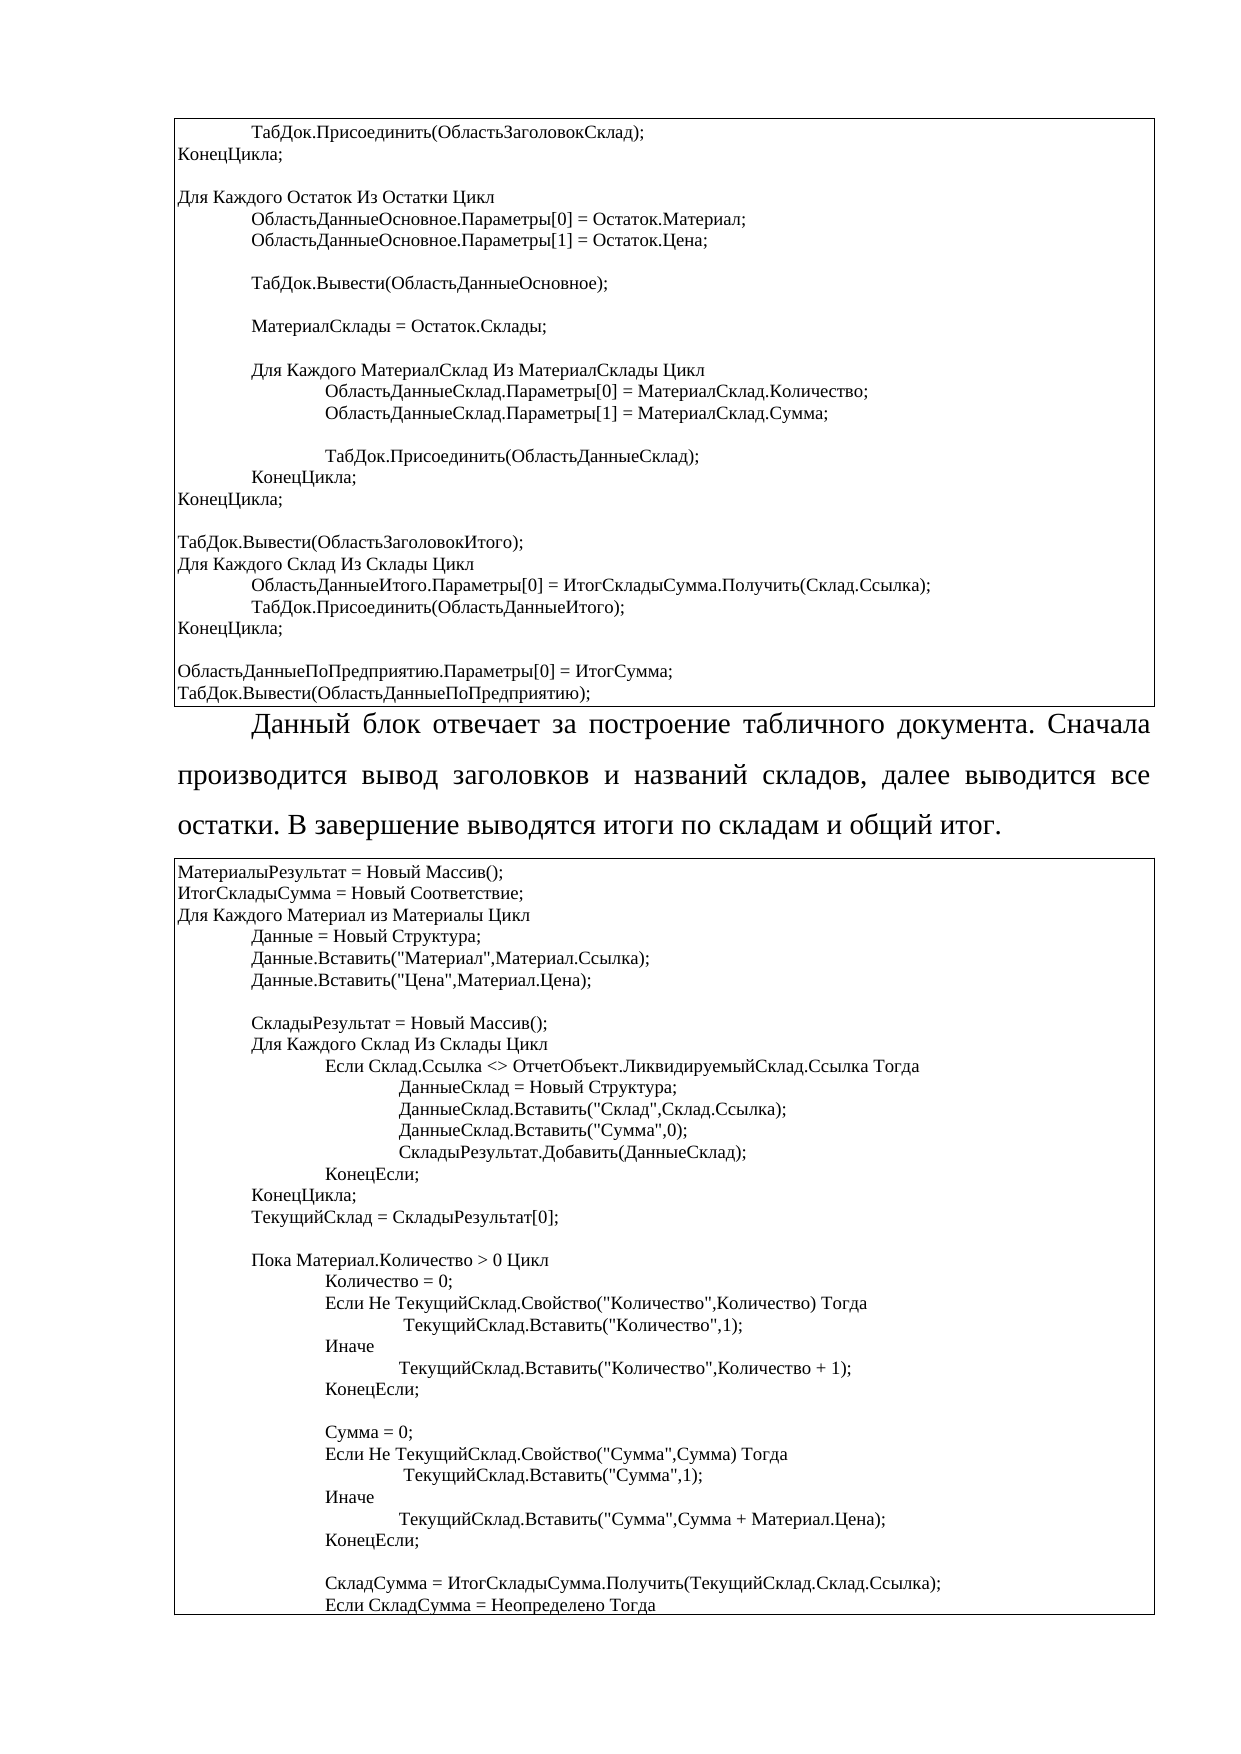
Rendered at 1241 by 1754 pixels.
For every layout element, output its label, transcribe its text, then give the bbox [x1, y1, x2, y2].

text Данные.Вставить("Материал",Материал.Ссылка); [177, 947, 1152, 968]
text ТабДок.Вывести(ОбластьЗаголовокИтого); [177, 531, 1152, 552]
text МатериалыРезультат = Новый Массив(); [175, 859, 1154, 882]
text КонецЕсли; [177, 1162, 1152, 1184]
text Для Каждого Склад Из Склады Цикл [177, 552, 1152, 574]
text КонецЦикла; [177, 1184, 1152, 1206]
text ТекущийСклад.Вставить("Количество",Количество + 1); [177, 1357, 1152, 1378]
text Сумма = 0; [177, 1421, 1152, 1443]
text Данный блок отвечает за построение табличного документа. Сначала производится вывод заголовков и названий складов, далее выводится все остатки. В завершение выводятся итоги по складам и общий итог. [177, 707, 1152, 841]
text МатериалСклады = Остаток.Склады; [177, 315, 1152, 337]
text ТабДок.Вывести(ОбластьДанныеПоПредприятию); [175, 679, 1154, 706]
text ДанныеСклад = Новый Структура; [177, 1076, 1152, 1098]
text ИтогСкладыСумма = Новый Соответствие; [177, 882, 1152, 904]
text ТабДок.Присоединить(ОбластьДанныеСклад); [177, 445, 1152, 466]
text Если СкладСумма = Неопределено Тогда [177, 1594, 1152, 1614]
text ОбластьДанныеОсновное.Параметры[0] = Остаток.Материал; [177, 207, 1152, 229]
text Иначе [177, 1335, 1152, 1357]
text ТекущийСклад.Вставить("Сумма",1); [177, 1464, 1152, 1486]
text КонецЦикла; [177, 143, 1152, 164]
text КонецЕсли; [177, 1378, 1152, 1400]
text КонецЦикла; [177, 466, 1152, 488]
text Для Каждого Материал из Материалы Цикл [177, 904, 1152, 925]
text СкладыРезультат.Добавить(ДанныеСклад); [177, 1141, 1152, 1162]
text Для Каждого Остаток Из Остатки Цикл [177, 186, 1152, 207]
text КонецЕсли; [177, 1529, 1152, 1551]
text ОбластьДанныеОсновное.Параметры[1] = Остаток.Цена; [177, 229, 1152, 251]
text ОбластьДанныеСклад.Параметры[0] = МатериалСклад.Количество; [177, 380, 1152, 402]
text Иначе [177, 1486, 1152, 1507]
text Данные.Вставить("Цена",Материал.Цена); [177, 968, 1152, 990]
text СкладСумма = ИтогСкладыСумма.Получить(ТекущийСклад.Склад.Ссылка); [177, 1572, 1152, 1594]
text Пока Материал.Количество > 0 Цикл [177, 1249, 1152, 1270]
text Если Не ТекущийСклад.Свойство("Количество",Количество) Тогда [177, 1292, 1152, 1313]
text ТекущийСклад.Вставить("Сумма",Сумма + Материал.Цена); [177, 1507, 1152, 1529]
text ОбластьДанныеИтого.Параметры[0] = ИтогСкладыСумма.Получить(Склад.Ссылка); [177, 574, 1152, 596]
text Для Каждого Склад Из Склады Цикл [177, 1033, 1152, 1055]
text ОбластьДанныеСклад.Параметры[1] = МатериалСклад.Сумма; [177, 402, 1152, 423]
text ТекущийСклад.Вставить("Количество",1); [177, 1313, 1152, 1335]
text Если Склад.Ссылка <> ОтчетОбъект.ЛиквидируемыйСклад.Ссылка Тогда [177, 1055, 1152, 1076]
text Количество = 0; [177, 1270, 1152, 1292]
text Данные = Новый Структура; [177, 925, 1152, 947]
text КонецЦикла; [177, 617, 1152, 639]
text Для Каждого МатериалСклад Из МатериалСклады Цикл [177, 358, 1152, 380]
text ТабДок.Присоединить(ОбластьЗаголовокСклад); [175, 119, 1154, 143]
text ДанныеСклад.Вставить("Сумма",0); [177, 1119, 1152, 1141]
text ТабДок.Вывести(ОбластьДанныеОсновное); [177, 272, 1152, 294]
text Если Не ТекущийСклад.Свойство("Сумма",Сумма) Тогда [177, 1443, 1152, 1464]
text ТабДок.Присоединить(ОбластьДанныеИтого); [177, 596, 1152, 617]
text ОбластьДанныеПоПредприятию.Параметры[0] = ИтогСумма; [177, 660, 1152, 679]
text КонецЦикла; [177, 488, 1152, 509]
text ТекущийСклад = СкладыРезультат[0]; [177, 1206, 1152, 1227]
text СкладыРезультат = Новый Массив(); [177, 1012, 1152, 1033]
text ДанныеСклад.Вставить("Склад",Склад.Ссылка); [177, 1098, 1152, 1119]
